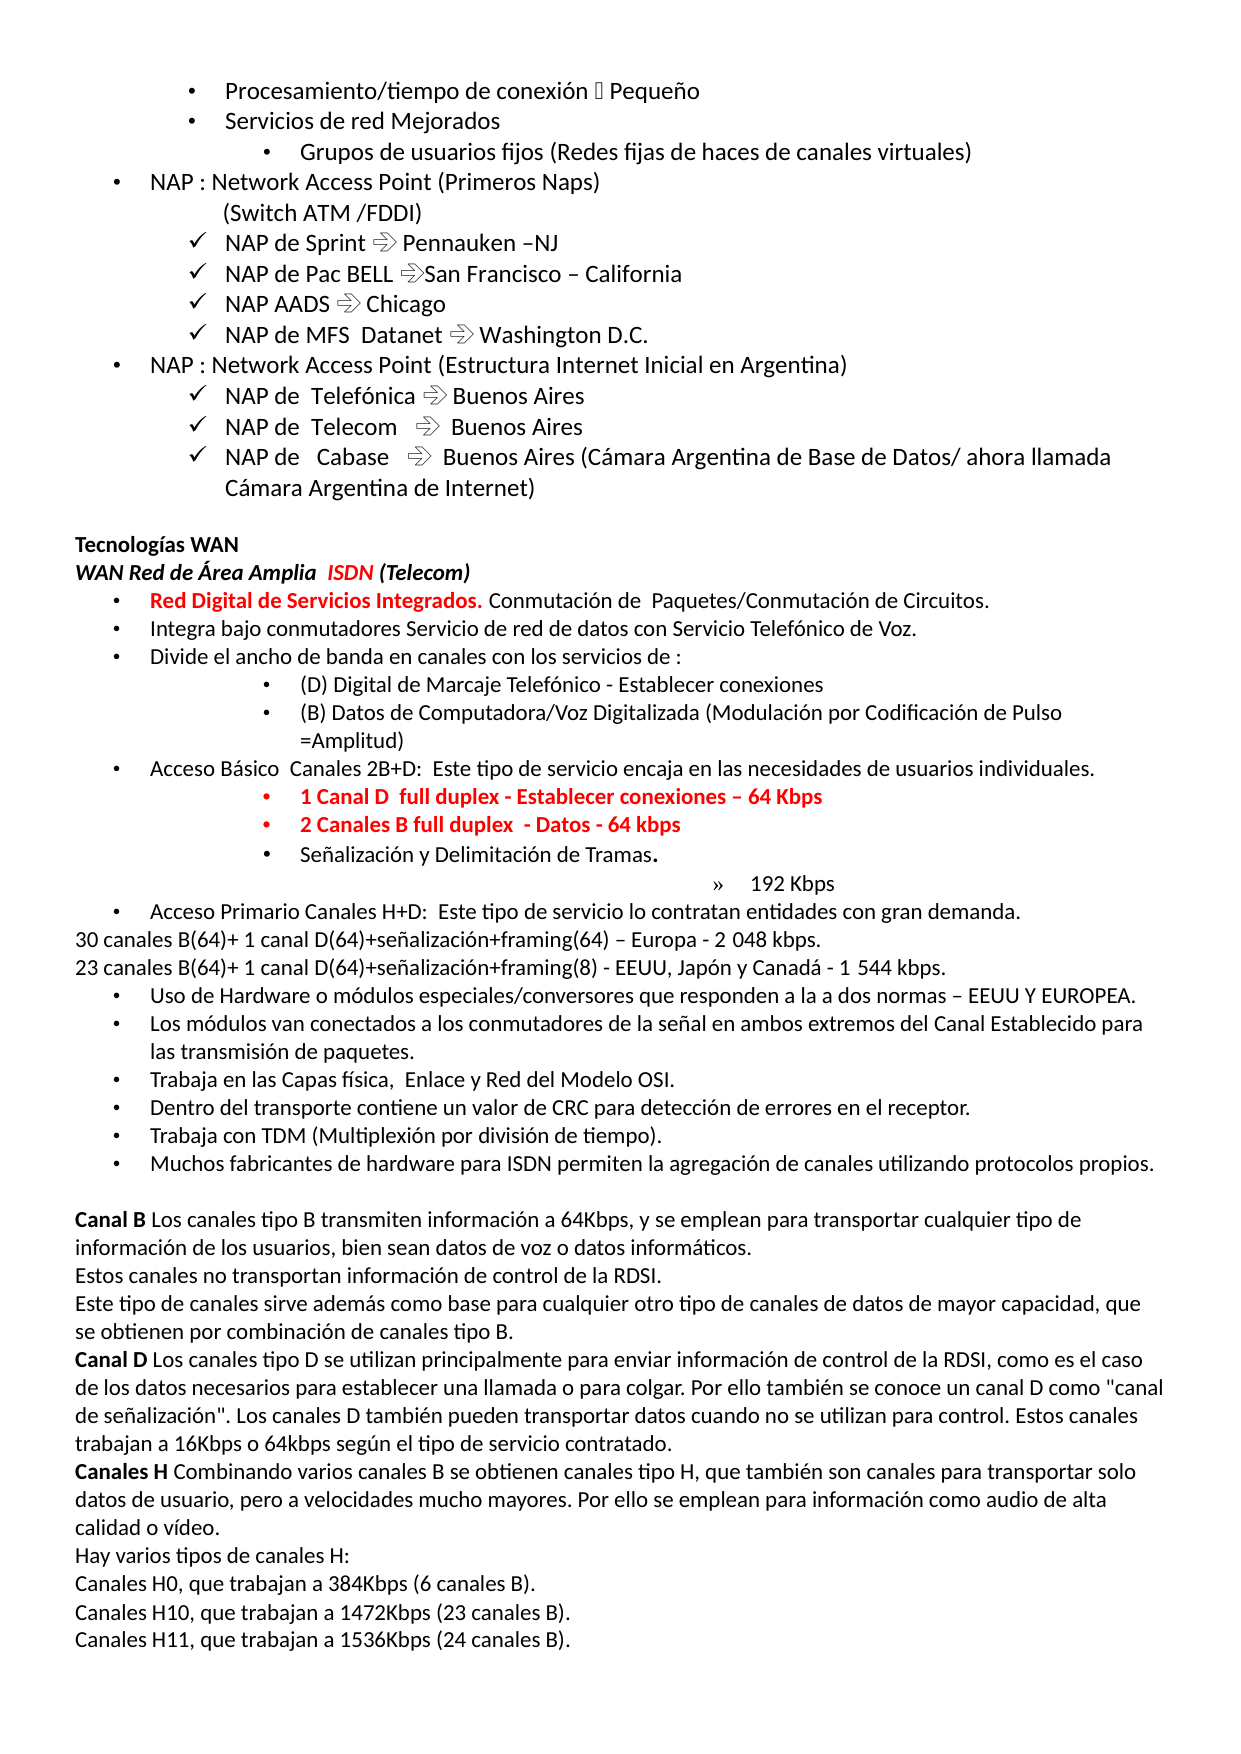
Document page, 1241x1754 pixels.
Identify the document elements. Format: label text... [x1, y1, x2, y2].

list NAP de Sprint Pennauken –NJ [187, 228, 1165, 258]
list Dentro del transporte contiene un valor de CRC para detección de errores en el receptor. [112, 1093, 1165, 1121]
text Canales H11, que trabajan a 1536Kbps (24 canales B). [75, 1626, 1165, 1654]
list Grupos de usuarios fijos (Redes fijas de haces de canales virtuales) [262, 136, 1165, 167]
text 23 canales B(64)+ 1 canal D(64)+señalización+framing(8) - EEUU, Japón y Canadá - 1 544 kbps. [75, 953, 1165, 981]
list Divide el ancho de banda en canales con los servicios de : [112, 642, 1165, 670]
list Muchos fabricantes de hardware para ISDN permiten la agregación de canales utilizando protocolos propios. [112, 1149, 1165, 1177]
text Canales H0, que trabajan a 384Kbps (6 canales B). [75, 1569, 1165, 1598]
text Canales H10, que trabajan a 1472Kbps (23 canales B). [75, 1598, 1165, 1626]
list Servicios de red Mejorados [187, 106, 1165, 136]
list NAP : Network Access Point (Estructura Internet Inicial en Argentina) [112, 350, 1165, 380]
list 2 Canales B full duplex - Datos - 64 kbps [262, 811, 1165, 838]
text Hay varios tipos de canales H: [75, 1542, 1165, 1569]
list NAP de Telecom Buenos Aires [187, 411, 1165, 441]
text Canal D Los canales tipo D se utilizan principalmente para enviar información de control de la RDSI, como es el caso de los datos necesarios para establecer una llamada o para colgar. Por ello también se conoce un canal D como "canal de señalización". Los canales D también pueden transportar datos cuando no se utilizan para control. Estos canales trabajan a 16Kbps o 64kbps según el tipo de servicio contratado. [75, 1345, 1165, 1457]
text (Switch ATM /FDDI) [75, 197, 1165, 228]
list 192 Kbps [712, 869, 1165, 897]
list Procesamiento/tiempo de conexión Pequeño [187, 75, 1165, 106]
text Tecnologías WAN [75, 530, 1165, 558]
list Trabaja en las Capas física, Enlace y Red del Modelo OSI. [112, 1065, 1165, 1093]
list Trabaja con TDM (Multiplexión por división de tiempo). [112, 1121, 1165, 1149]
list (D) Digital de Marcaje Telefónico - Establecer conexiones [262, 670, 1165, 698]
text Canal B Los canales tipo B transmiten información a 64Kbps, y se emplean para transportar cualquier tipo de información de los usuarios, bien sean datos de voz o datos informáticos. [75, 1205, 1165, 1261]
list Acceso Básico Canales 2B+D: Este tipo de servicio encaja en las necesidades de usuarios individuales. [112, 754, 1165, 782]
list NAP : Network Access Point (Primeros Naps) [112, 167, 1165, 197]
list Integra bajo conmutadores Servicio de red de datos con Servicio Telefónico de Voz. [112, 614, 1165, 642]
list 1 Canal D full duplex - Establecer conexiones – 64 Kbps [262, 782, 1165, 811]
text Canales H Combinando varios canales B se obtienen canales tipo H, que también son canales para transportar solo datos de usuario, pero a velocidades mucho mayores. Por ello se emplean para información como audio de alta calidad o vídeo. [75, 1457, 1165, 1542]
text Este tipo de canales sirve además como base para cualquier otro tipo de canales de datos de mayor capacidad, que se obtienen por combinación de canales tipo B. [75, 1289, 1165, 1345]
list Señalización y Delimitación de Tramas. [262, 838, 1165, 869]
list NAP de MFS Datanet Washington D.C. [187, 319, 1165, 350]
list Uso de Hardware o módulos especiales/conversores que responden a la a dos normas – EEUU Y EUROPEA. [112, 981, 1165, 1009]
text WAN Red de Área Amplia ISDN (Telecom) [75, 558, 1165, 586]
list Los módulos van conectados a los conmutadores de la señal en ambos extremos del Canal Establecido para las transmisión de paquetes. [112, 1009, 1165, 1065]
list Acceso Primario Canales H+D: Este tipo de servicio lo contratan entidades con gran demanda. [112, 897, 1165, 925]
list NAP AADS Chicago [187, 289, 1165, 319]
text Estos canales no transportan información de control de la RDSI. [75, 1261, 1165, 1289]
text 30 canales B(64)+ 1 canal D(64)+señalización+framing(64) – Europa - 2 048 kbps. [75, 925, 1165, 953]
list (B) Datos de Computadora/Voz Digitalizada (Modulación por Codificación de Pulso =Amplitud) [262, 698, 1165, 754]
list NAP de Pac BELL San Francisco – California [187, 258, 1165, 289]
list NAP de Cabase Buenos Aires (Cámara Argentina de Base de Datos/ ahora llamada Cámara Argentina de Internet) [187, 441, 1165, 502]
list Red Digital de Servicios Integrados. Conmutación de Paquetes/Conmutación de Circuitos. [112, 586, 1165, 614]
list NAP de Telefónica Buenos Aires [187, 380, 1165, 411]
